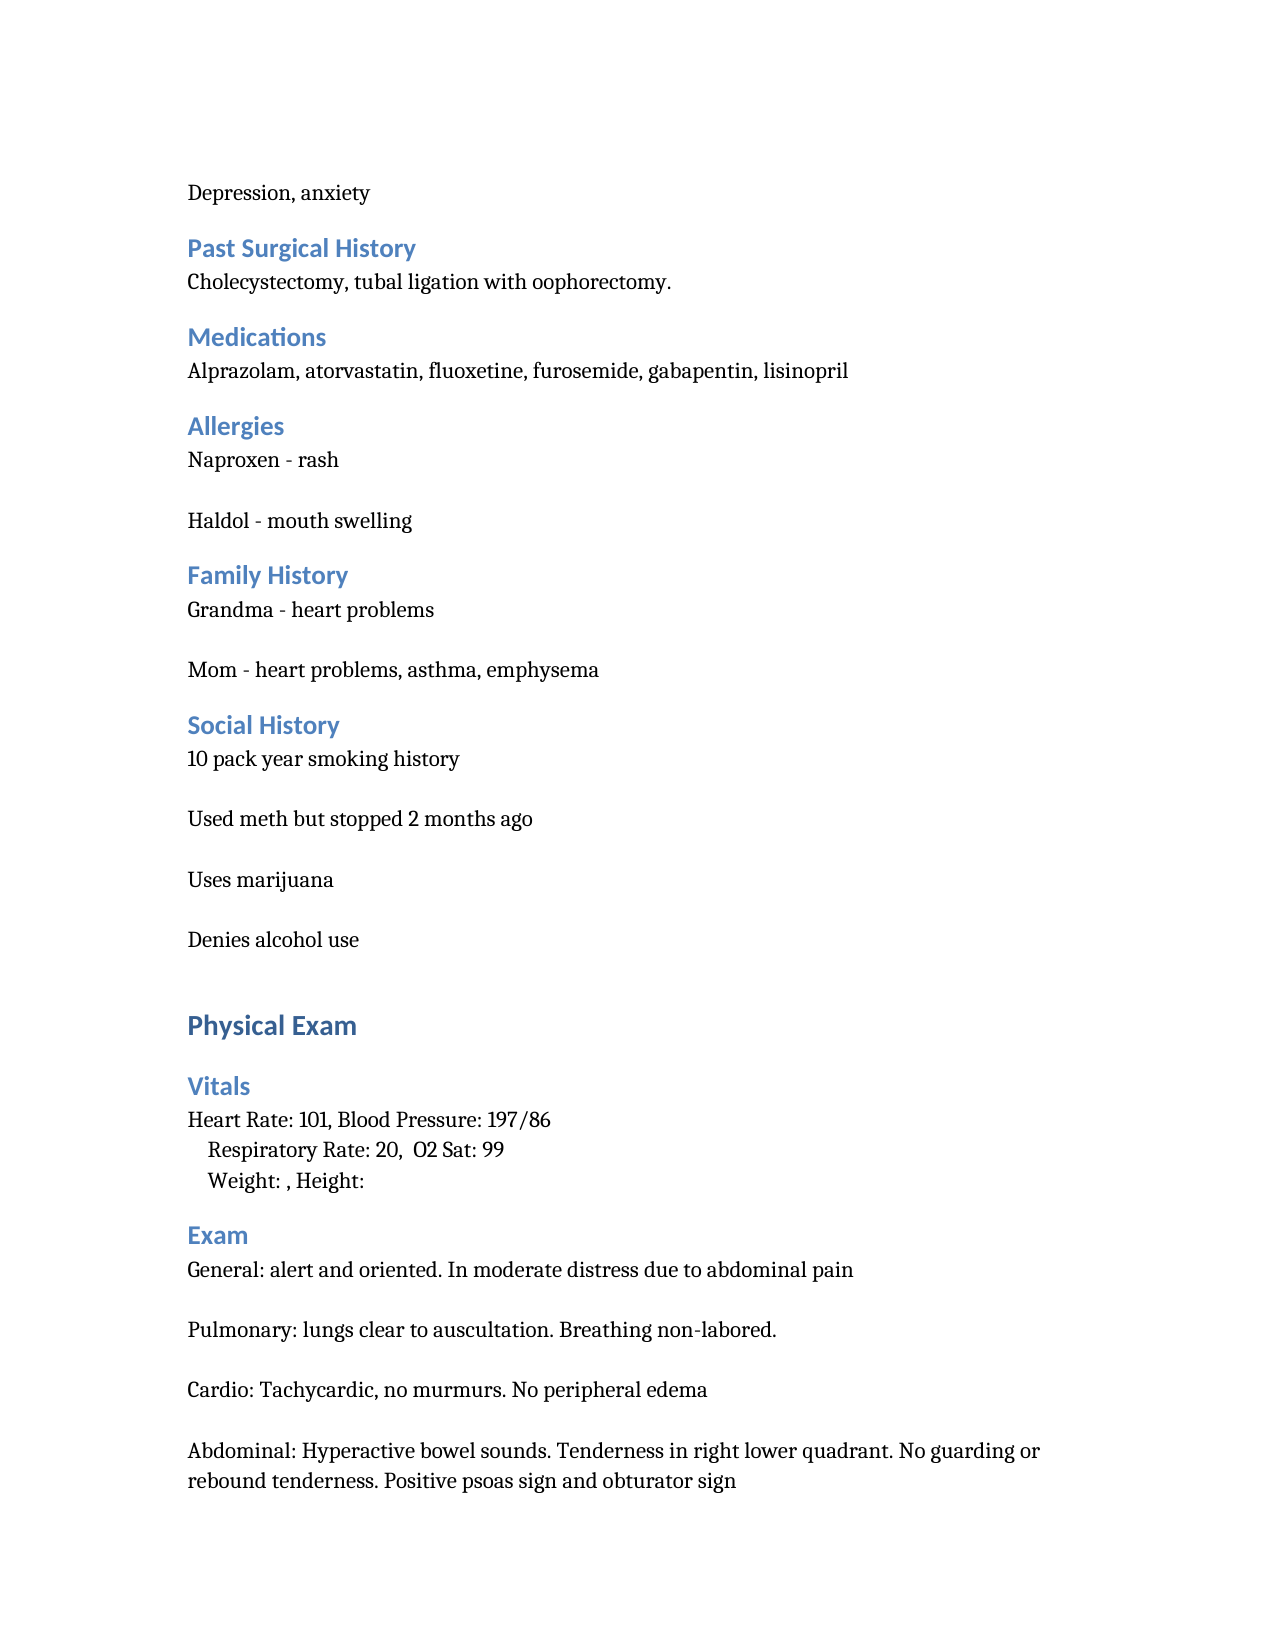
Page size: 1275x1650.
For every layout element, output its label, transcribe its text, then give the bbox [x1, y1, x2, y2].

subtitle Past Surgical History [187, 231, 1087, 264]
text 10 pack year smoking history Used meth but stopped 2 months ago Uses marijuana Denies alcohol use [187, 746, 1087, 953]
subtitle Exam [187, 1218, 1087, 1251]
text Naproxen - rash Haldol - mouth swelling [187, 447, 1087, 534]
subtitle Social History [187, 708, 1087, 741]
subtitle Medications [187, 320, 1087, 353]
text Alprazolam, atorvastatin, fluoxetine, furosemide, gabapentin, lisinopril [187, 358, 1087, 384]
text General: alert and oriented. In moderate distress due to abdominal pain Pulmonary: lungs clear to auscultation. Breathing non-labored. Cardio: Tachycardic, no murmurs. No peripheral edema Abdominal: Hyperactive bowel sounds. Tenderness in right lower quadrant. No guarding or rebound tenderness. Positive psoas sign and obturator sign [187, 1256, 1087, 1494]
text Grandma - heart problems Mom - heart problems, asthma, emphysema [187, 596, 1087, 683]
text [187, 150, 1087, 207]
subtitle Family History [187, 558, 1087, 592]
subtitle Vitals [187, 1069, 1087, 1102]
text Cholecystectomy, tubal ligation with oophorectomy. [187, 269, 1087, 296]
subtitle Physical Exam [187, 1007, 1087, 1043]
subtitle Allergies [187, 409, 1087, 442]
text Heart Rate: 101, Blood Pressure: 197/86 Respiratory Rate: 20, O2 Sat: 99 Weight: , Height: [187, 1107, 1087, 1194]
